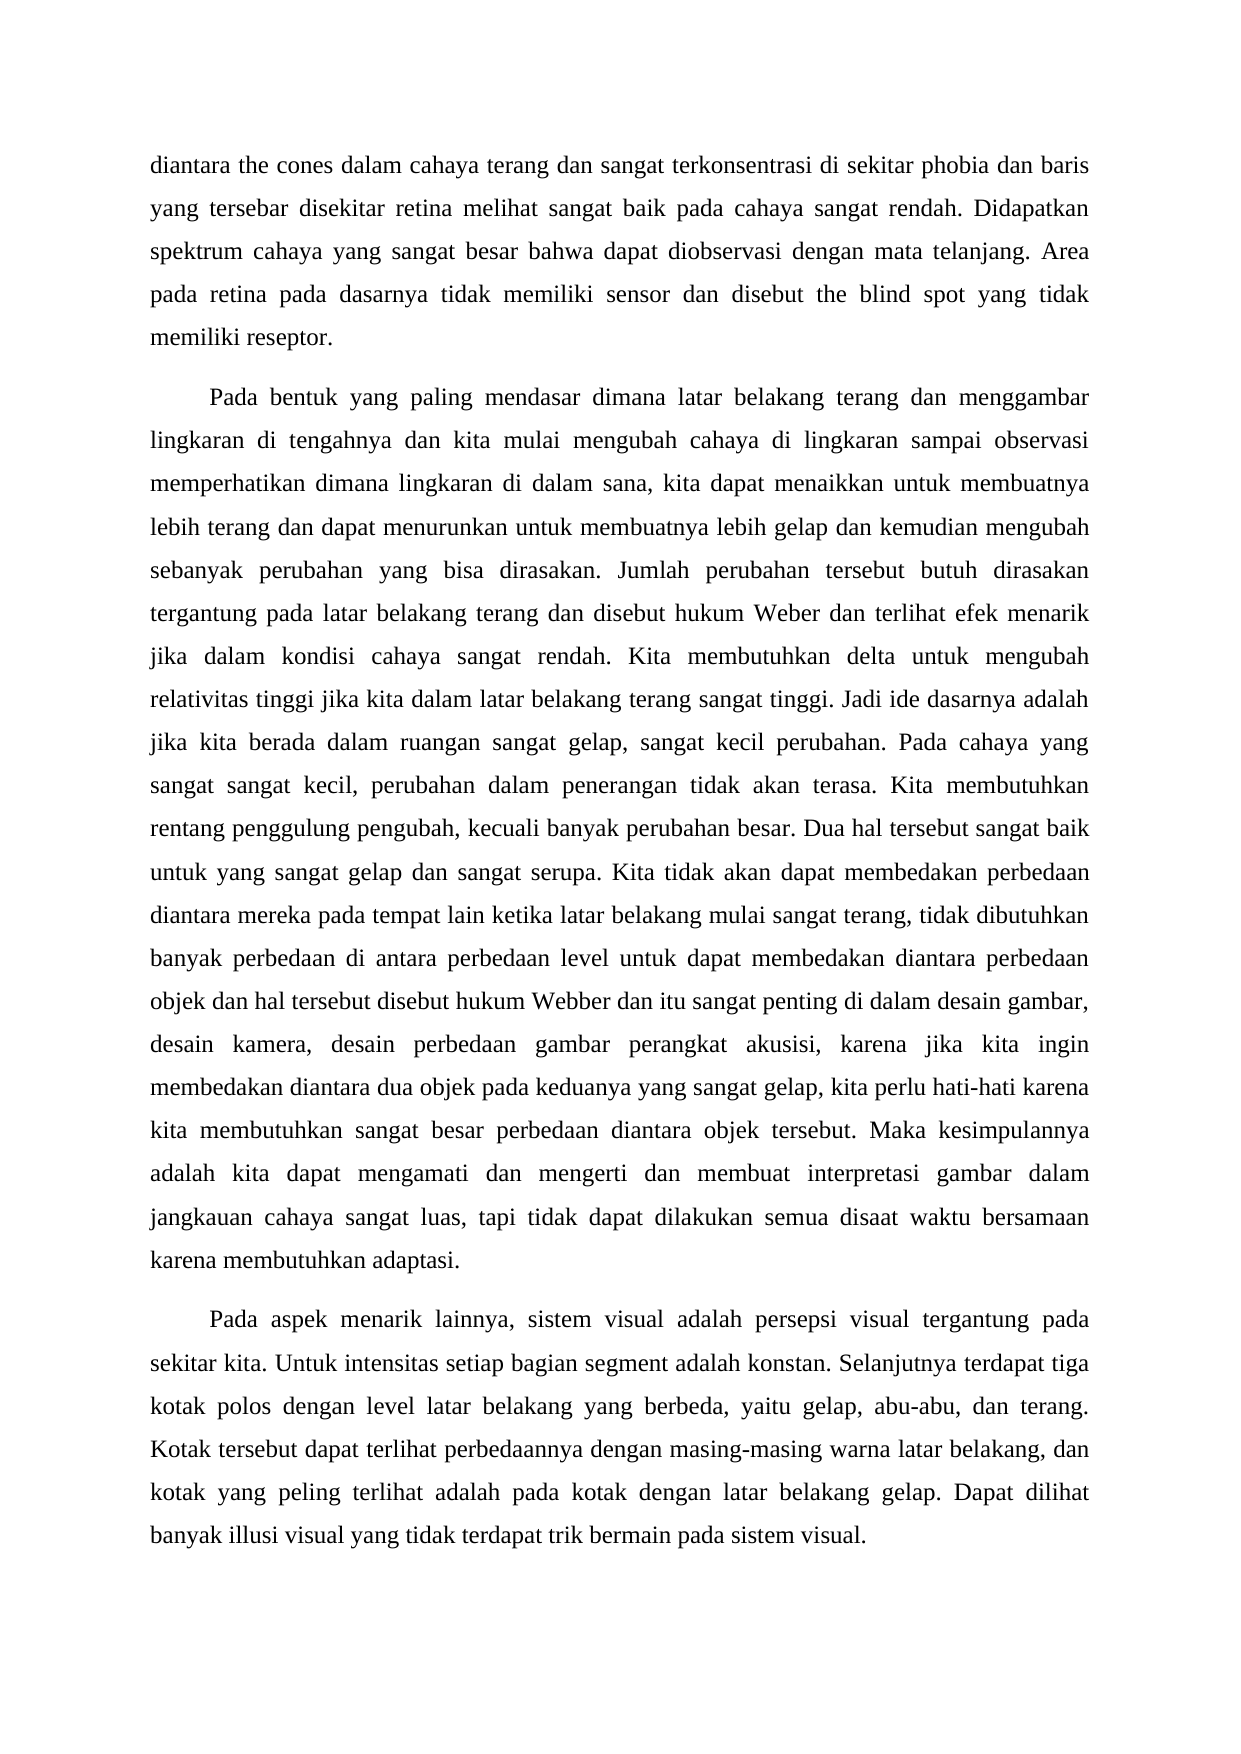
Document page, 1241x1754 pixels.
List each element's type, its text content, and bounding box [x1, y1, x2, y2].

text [150, 150, 1090, 351]
text Pada bentuk yang paling mendasar dimana latar belakang terang dan menggambar lingkaran di tengahnya dan kita mulai mengubah cahaya di lingkaran sampai observasi memperhatikan dimana lingkaran di dalam sana, kita dapat menaikkan untuk membuatnya lebih terang dan dapat menurunkan untuk membuatnya lebih gelap dan kemudian mengubah sebanyak perubahan yang bisa dirasakan. Jumlah perubahan tersebut butuh dirasakan tergantung pada latar belakang terang dan disebut hukum Weber dan terlihat efek menarik jika dalam kondisi cahaya sangat rendah. Kita membutuhkan delta untuk mengubah relativitas tinggi jika kita dalam latar belakang terang sangat tinggi. Jadi ide dasarnya adalah jika kita berada dalam ruangan sangat gelap, sangat kecil perubahan. Pada cahaya yang sangat sangat kecil, perubahan dalam penerangan tidak akan terasa. Kita membutuhkan rentang penggulung pengubah, kecuali banyak perubahan besar. Dua hal tersebut sangat baik untuk yang sangat gelap dan sangat serupa. Kita tidak akan dapat membedakan perbedaan diantara mereka pada tempat lain ketika latar belakang mulai sangat terang, tidak dibutuhkan banyak perbedaan di antara perbedaan level untuk dapat membedakan diantara perbedaan objek dan hal tersebut disebut hukum Webber dan itu sangat penting di dalam desain gambar, desain kamera, desain perbedaan gambar perangkat akusisi, karena jika kita ingin membedakan diantara dua objek pada keduanya yang sangat gelap, kita perlu hati-hati karena kita membutuhkan sangat besar perbedaan diantara objek tersebut. Maka kesimpulannya adalah kita dapat mengamati dan mengerti dan membuat interpretasi gambar dalam jangkauan cahaya sangat luas, tapi tidak dapat dilakukan semua disaat waktu bersamaan karena membutuhkan adaptasi. [150, 382, 1090, 1273]
text Pada aspek menarik lainnya, sistem visual adalah persepsi visual tergantung pada sekitar kita. Untuk intensitas setiap bagian segment adalah konstan. Selanjutnya terdapat tiga kotak polos dengan level latar belakang yang berbeda, yaitu gelap, abu-abu, dan terang. Kotak tersebut dapat terlihat perbedaannya dengan masing-masing warna latar belakang, dan kotak yang peling terlihat adalah pada kotak dengan latar belakang gelap. Dapat dilihat banyak illusi visual yang tidak terdapat trik bermain pada sistem visual. [150, 1304, 1090, 1549]
